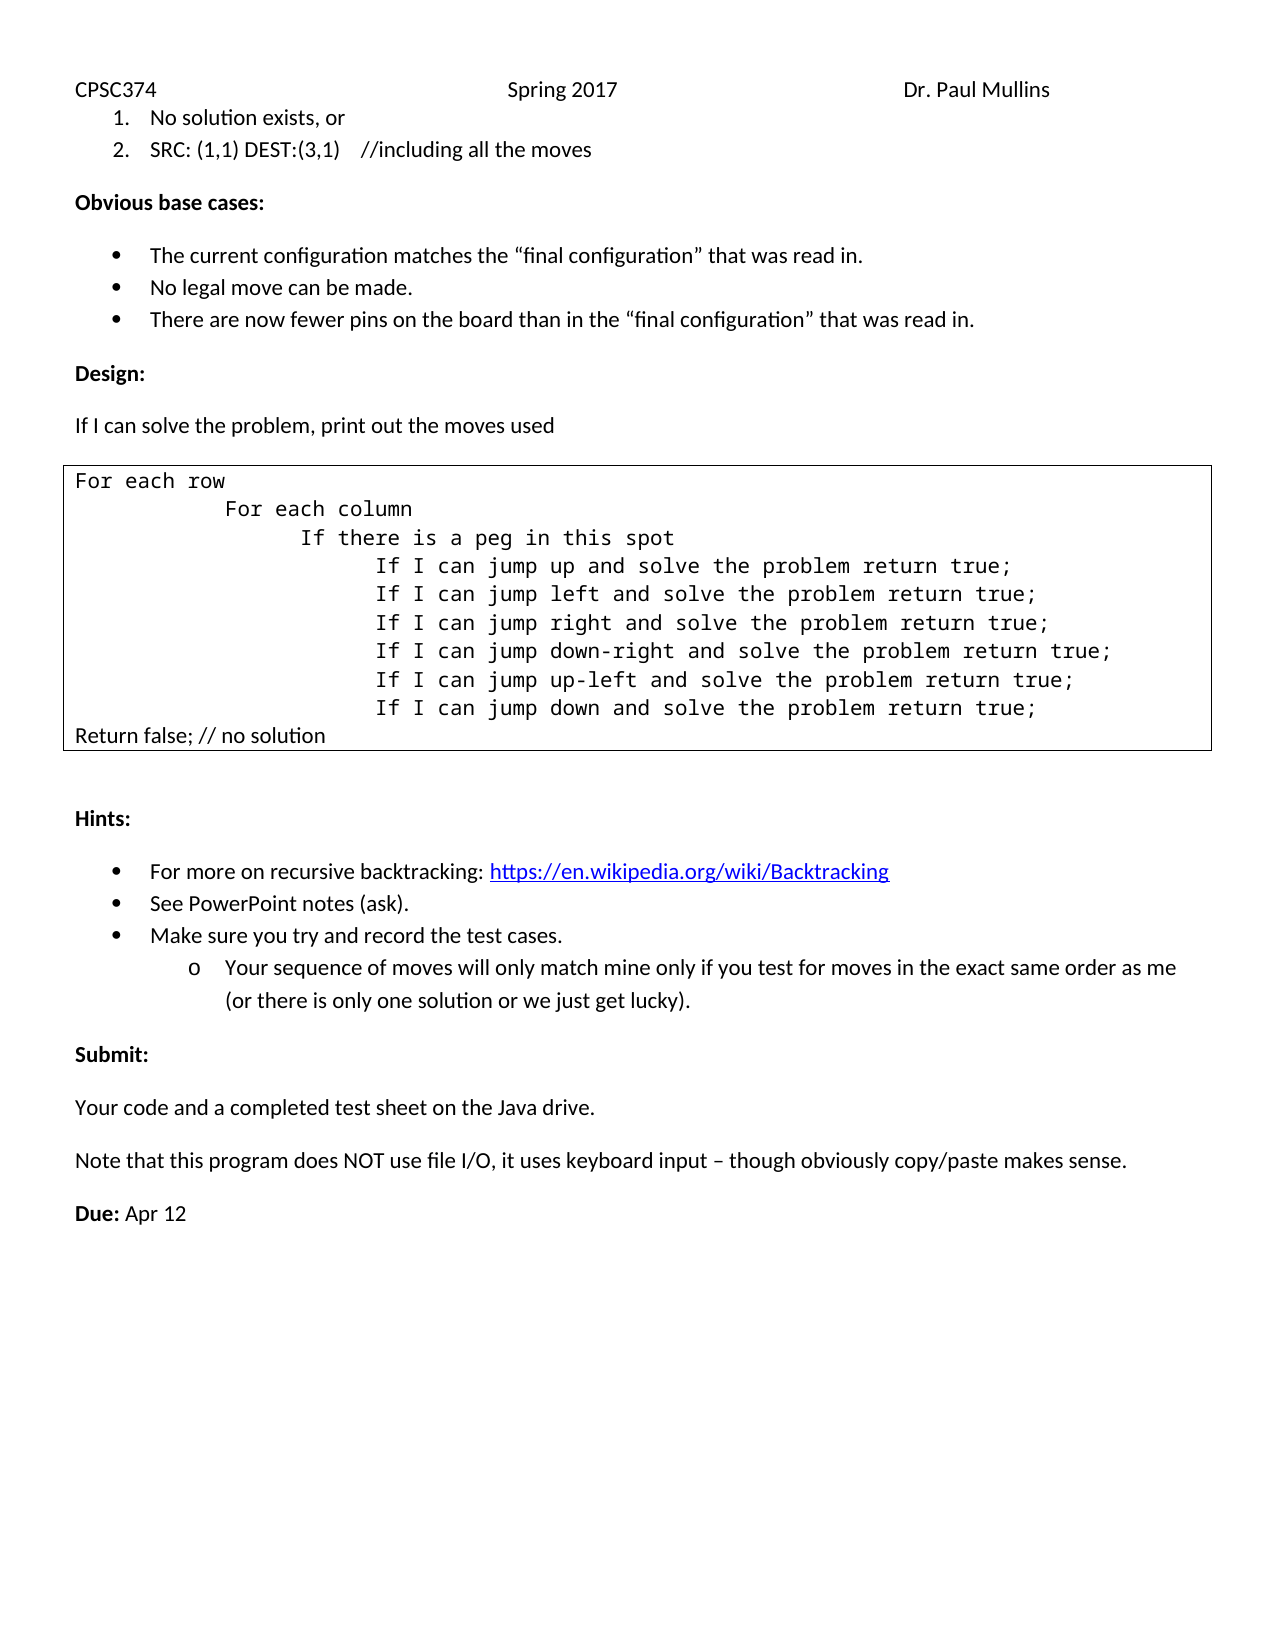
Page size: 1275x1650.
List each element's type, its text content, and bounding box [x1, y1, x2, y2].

text Note that this program does NOT use file I/O, it uses keyboard input – though obviously copy/paste makes sense. [75, 1146, 1200, 1174]
list See PowerPoint notes (ask). [112, 889, 1200, 917]
text If I can solve the problem, print out the moves used [75, 412, 1200, 440]
list For more on recursive backtracking: https://en.wikipedia.org/wiki/Backtracking [112, 857, 1200, 885]
list The current configuration matches the “final configuration” that was read in. [112, 241, 1200, 269]
text Due: Apr 12 [75, 1199, 1200, 1227]
text Submit: [75, 1040, 1200, 1068]
list SRC: (1,1) DEST:(3,1) //including all the moves [112, 135, 1200, 163]
list Your sequence of moves will only match mine only if you test for moves in the exact same order as me (or there is only one solution or we just get lucky). [187, 953, 1200, 1015]
text Hints: [75, 804, 1200, 832]
list No solution exists, or [112, 103, 1200, 131]
text Your code and a completed test sheet on the Java drive. [75, 1093, 1200, 1121]
list No legal move can be made. [112, 273, 1200, 301]
text Obvious base cases: [75, 188, 1200, 216]
text Design: [75, 359, 1200, 387]
list There are now fewer pins on the board than in the “final configuration” that was read in. [112, 306, 1200, 334]
list Make sure you try and record the test cases. [112, 921, 1200, 949]
table_header For each row For each column If there is a peg in this spot If I can jump up and solve the problem return true; If I can jump left and solve the problem return true; If I can jump right and solve the problem return true; If I can jump down-right and solve the problem return true; If I can jump up-left and solve the problem return true; If I can jump down and solve the problem return true; Return false; // no solution [64, 466, 1211, 750]
